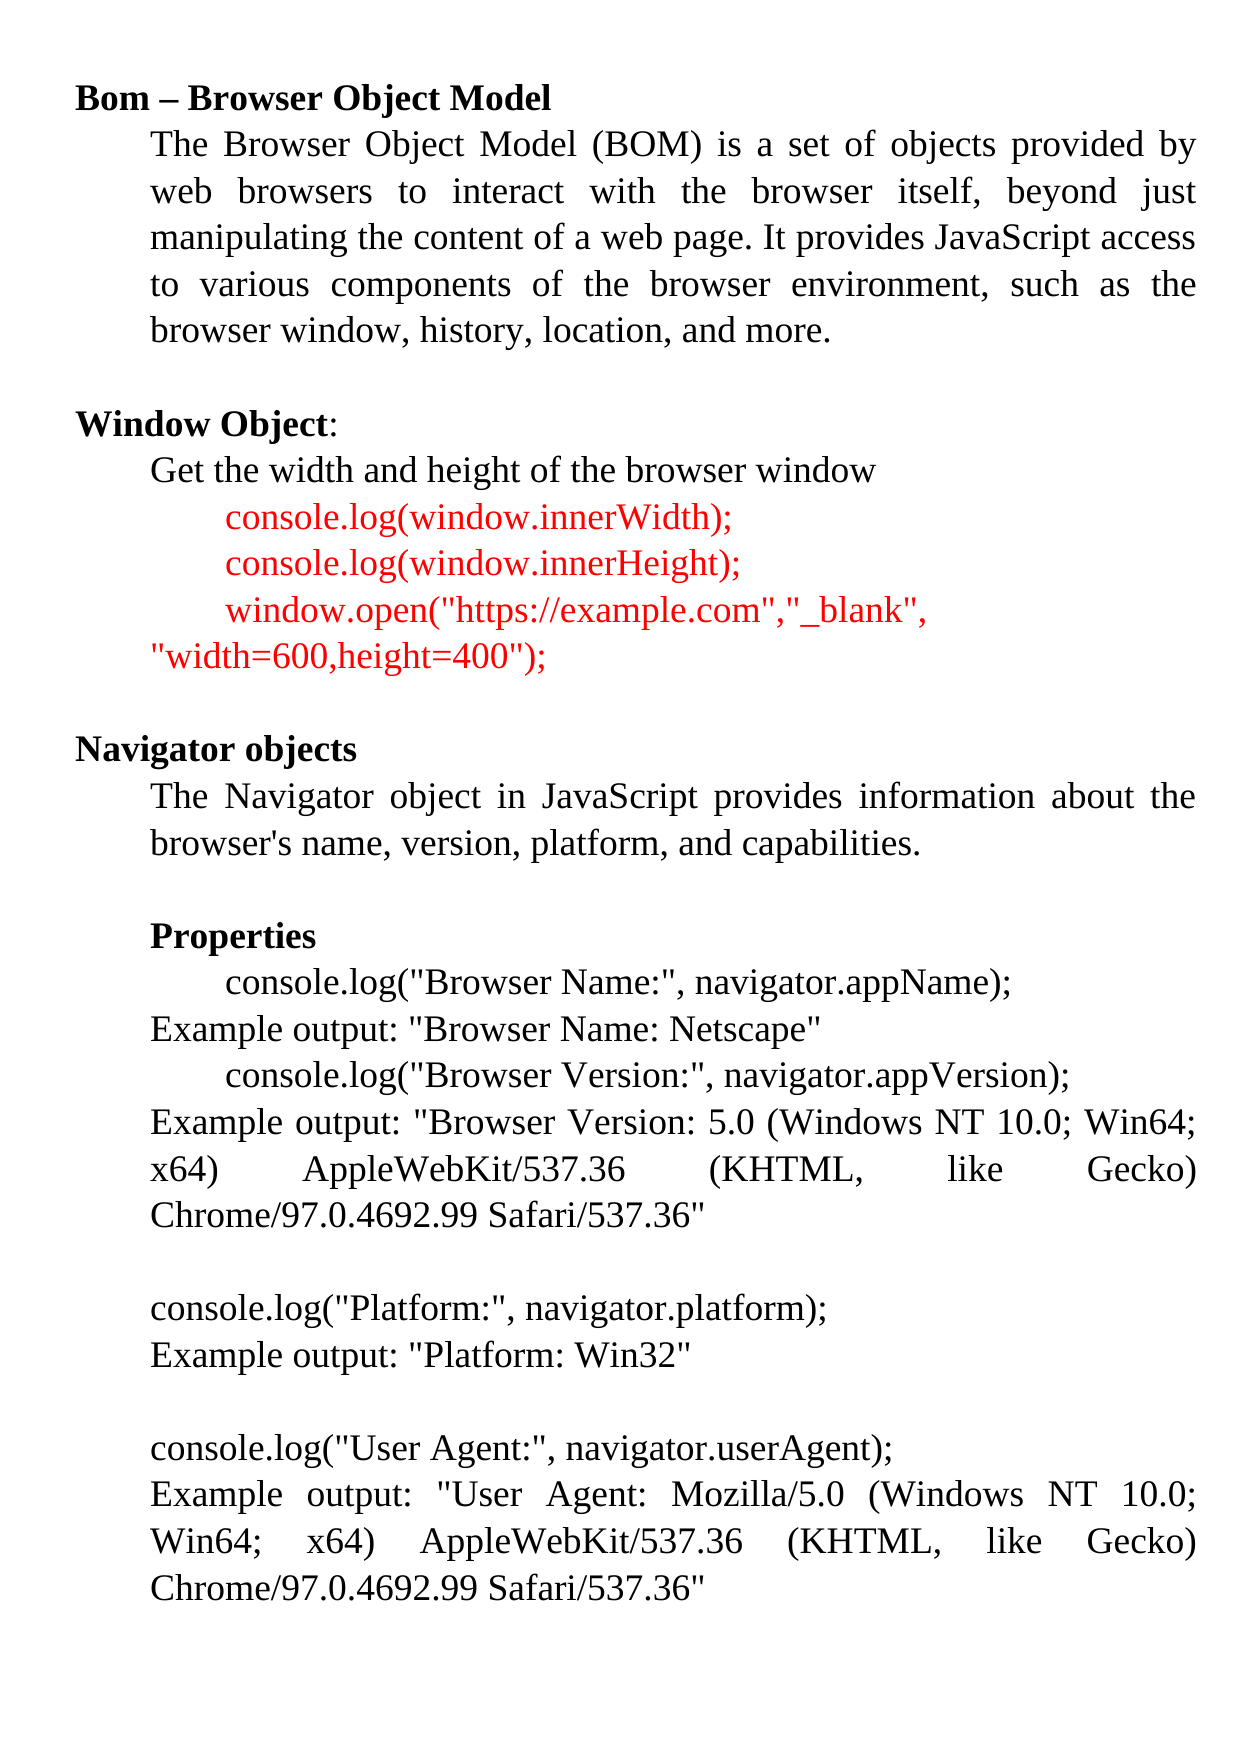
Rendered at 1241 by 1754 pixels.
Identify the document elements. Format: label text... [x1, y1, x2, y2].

text Example output: "Platform: Win32" [150, 1332, 1198, 1375]
text console.log("Platform:", navigator.platform); [150, 1286, 1198, 1329]
text Example output: "User Agent: Mozilla/5.0 (Windows NT 10.0; Win64; x64) AppleWebKit/537.36 (KHTML, like Gecko) Chrome/97.0.4692.99 Safari/537.36" [150, 1472, 1198, 1608]
text Navigator objects [75, 727, 1198, 770]
text console.log("User Agent:", navigator.userAgent); [150, 1425, 1198, 1468]
text Get the width and height of the browser window [150, 447, 1198, 491]
text Properties [150, 913, 1198, 956]
text console.log(window.innerWidth); [225, 494, 1198, 537]
text console.log("Browser Version:", navigator.appVersion); [150, 1053, 1198, 1096]
text Example output: "Browser Version: 5.0 (Windows NT 10.0; Win64; x64) AppleWebKit/537.36 (KHTML, like Gecko) Chrome/97.0.4692.99 Safari/537.36" [150, 1099, 1198, 1236]
text The Navigator object in JavaScript provides information about the browser's name, version, platform, and capabilities. [150, 773, 1198, 863]
text console.log(window.innerHeight); [225, 541, 1198, 584]
text console.log("Browser Name:", navigator.appName); [150, 960, 1198, 1003]
text window.open("https://example.com","_blank", "width=600,height=400"); [150, 587, 1198, 677]
text Example output: "Browser Name: Netscape" [150, 1006, 1198, 1049]
text Bom – Browser Object Model [75, 75, 1198, 118]
text The Browser Object Model (BOM) is a set of objects provided by web browsers to interact with the browser itself, beyond just manipulating the content of a web page. It provides JavaScript access to various components of the browser environment, such as the browser window, history, location, and more. [150, 122, 1198, 351]
text Window Object: [75, 401, 1198, 444]
